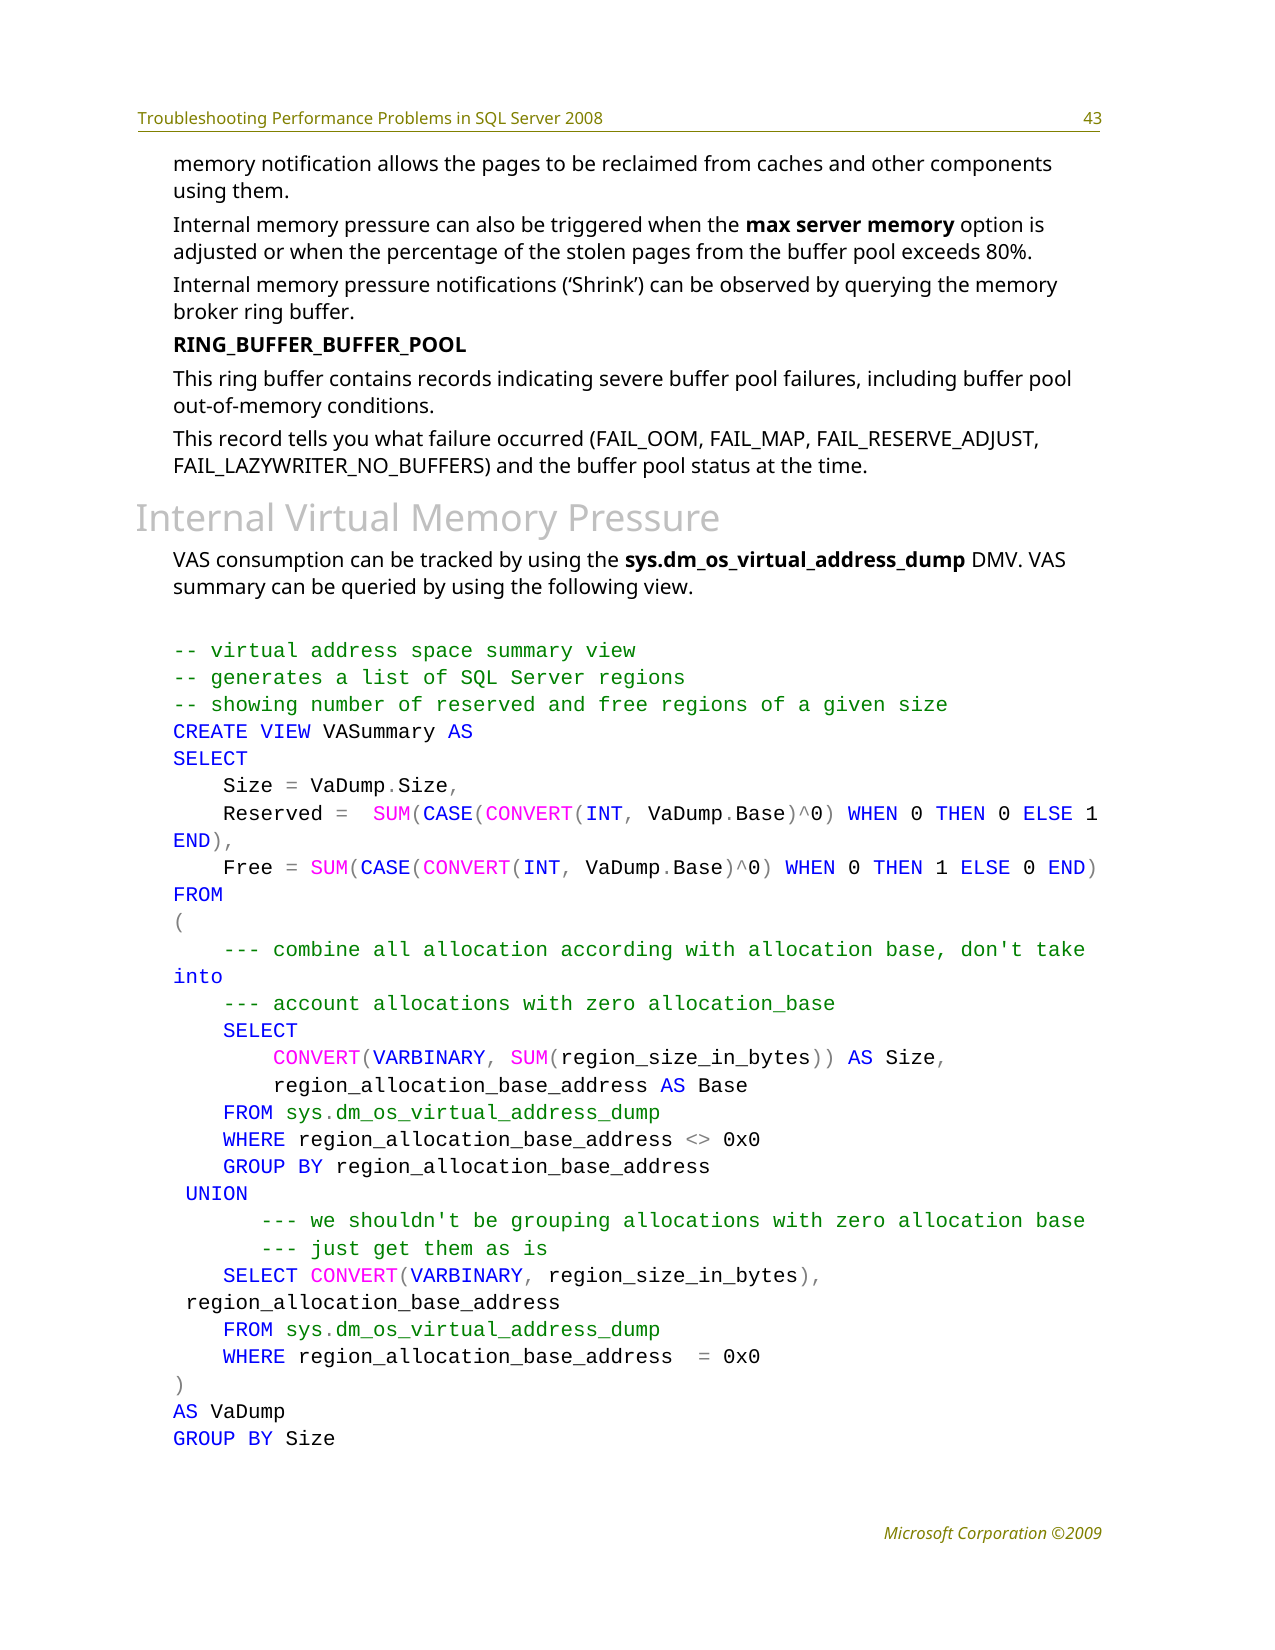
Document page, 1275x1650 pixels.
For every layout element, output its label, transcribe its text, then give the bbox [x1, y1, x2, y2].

text UNION [173, 1183, 1102, 1207]
subtitle Internal Virtual Memory Pressure [135, 498, 1102, 539]
text GROUP BY Size [173, 1428, 1102, 1452]
text SELECT CONVERT(VARBINARY, region_size_in_bytes), [173, 1265, 1102, 1288]
text RING_BUFFER_BUFFER_POOL [173, 331, 1102, 358]
text into [173, 966, 1102, 989]
text -- showing number of reserved and free regions of a given size [173, 694, 1102, 718]
text Free = SUM(CASE(CONVERT(INT, VaDump.Base)^0) WHEN 0 THEN 1 ELSE 0 END) [173, 857, 1102, 881]
text region_allocation_base_address AS Base [173, 1074, 1102, 1098]
text ) [173, 1374, 1102, 1397]
text Size = VaDump.Size, [173, 776, 1102, 799]
text WHERE region_allocation_base_address <> 0x0 [173, 1129, 1102, 1153]
text GROUP BY region_allocation_base_address [173, 1156, 1102, 1180]
text Internal memory pressure can also be triggered when the max server memory option is adjusted or when the percentage of the stolen pages from the buffer pool exceeds 80%. [173, 210, 1102, 264]
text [173, 150, 1102, 204]
text WHERE region_allocation_base_address = 0x0 [173, 1346, 1102, 1370]
text --- account allocations with zero allocation_base [173, 993, 1102, 1017]
text ( [173, 911, 1102, 935]
text END), [173, 830, 1102, 853]
text FROM sys.dm_os_virtual_address_dump [173, 1319, 1102, 1343]
text FROM sys.dm_os_virtual_address_dump [173, 1102, 1102, 1125]
text --- just get them as is [173, 1238, 1102, 1261]
text This ring buffer contains records indicating severe buffer pool failures, including buffer pool out-of-memory conditions. [173, 364, 1102, 419]
text --- combine all allocation according with allocation base, don't take [173, 939, 1102, 962]
text FROM [173, 884, 1102, 908]
text VAS consumption can be tracked by using the sys.dm_os_virtual_address_dump DMV. VAS summary can be queried by using the following view. [173, 546, 1102, 600]
text SELECT [173, 1020, 1102, 1044]
text CREATE VIEW VASummary AS [173, 721, 1102, 745]
text --- we shouldn't be grouping allocations with zero allocation base [173, 1211, 1102, 1234]
text CONVERT(VARBINARY, SUM(region_size_in_bytes)) AS Size, [173, 1047, 1102, 1071]
text region_allocation_base_address [173, 1292, 1102, 1316]
text -- virtual address space summary view [173, 639, 1102, 663]
text -- generates a list of SQL Server regions [173, 667, 1102, 690]
text SELECT [173, 748, 1102, 772]
text Internal memory pressure notifications (‘Shrink’) can be observed by querying the memory broker ring buffer. [173, 271, 1102, 325]
text AS VaDump [173, 1401, 1102, 1424]
text Reserved = SUM(CASE(CONVERT(INT, VaDump.Base)^0) WHEN 0 THEN 0 ELSE 1 [173, 803, 1102, 826]
text This record tells you what failure occurred (FAIL_OOM, FAIL_MAP, FAIL_RESERVE_ADJUST, FAIL_LAZYWRITER_NO_BUFFERS) and the buffer pool status at the time. [173, 425, 1102, 479]
